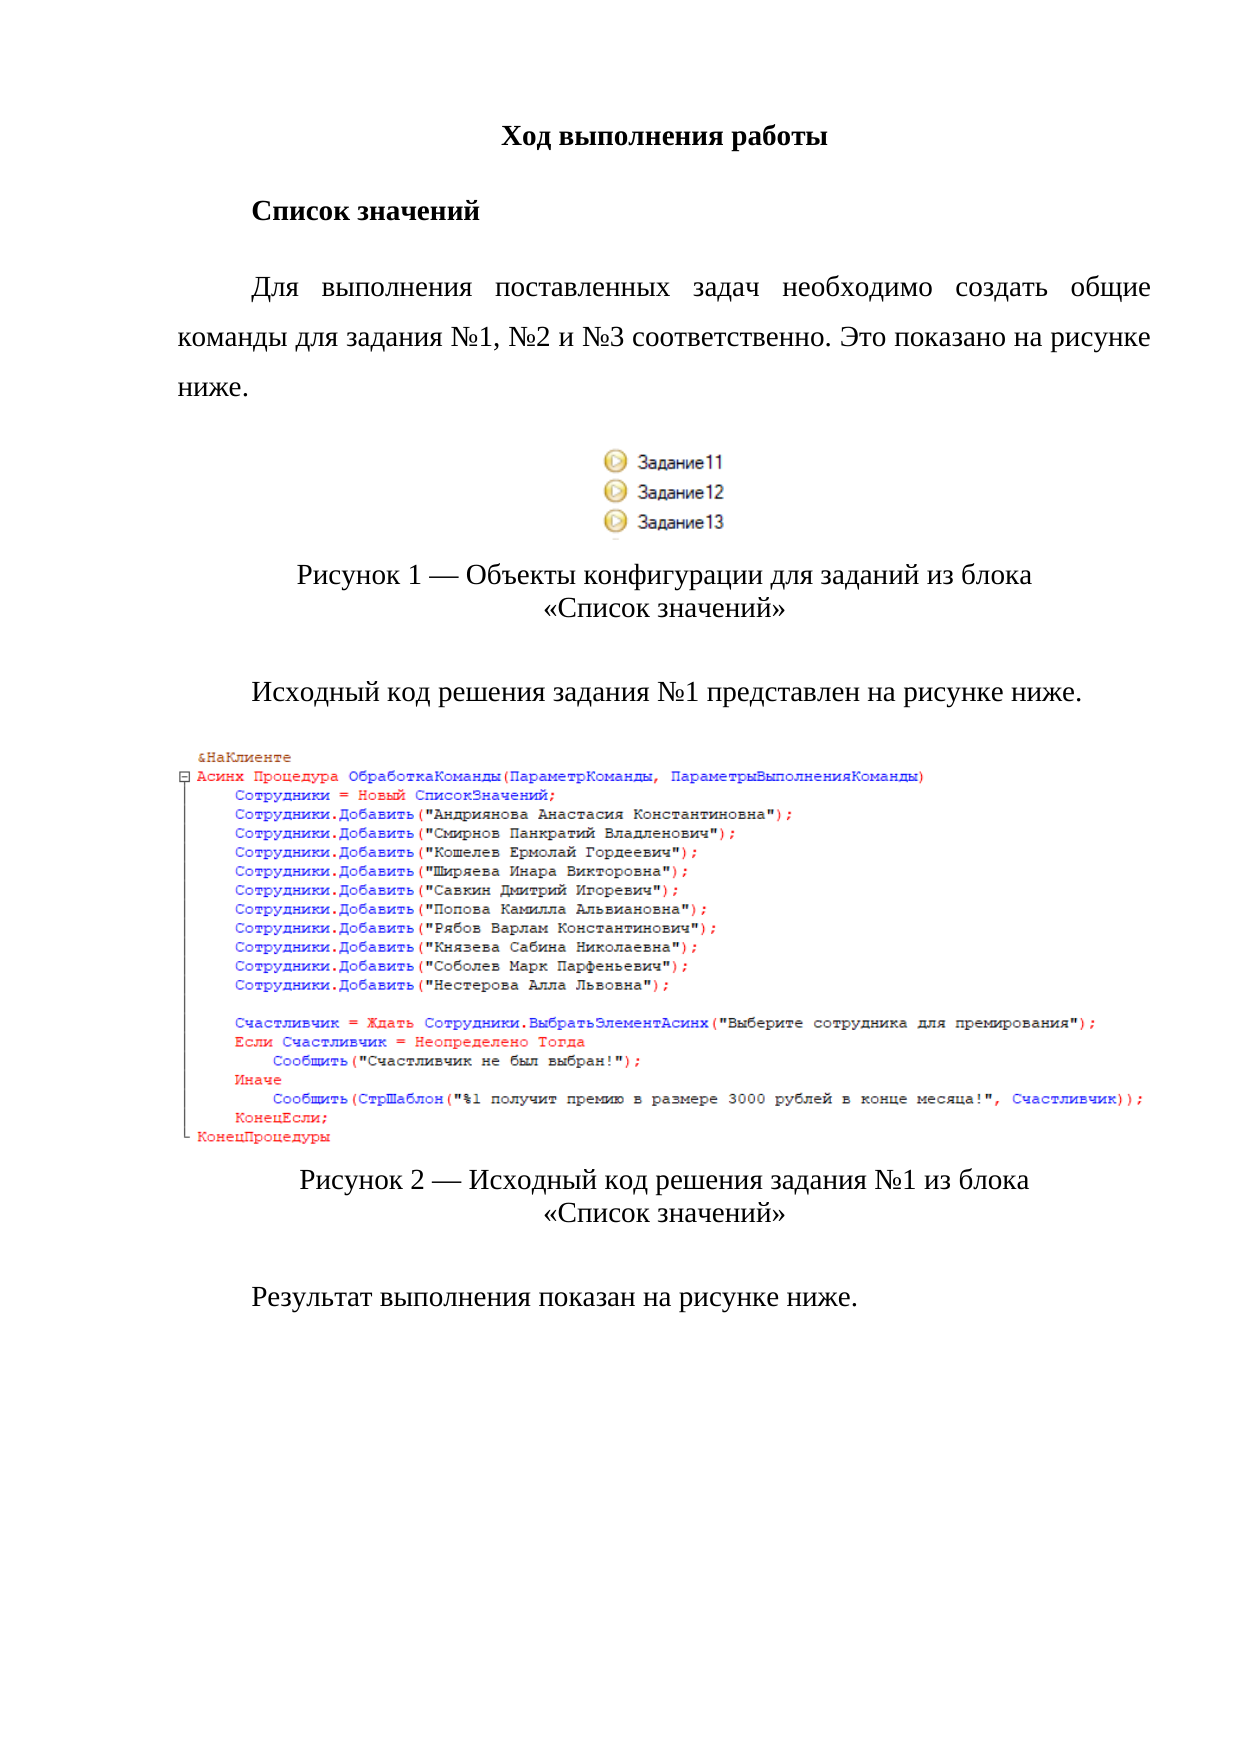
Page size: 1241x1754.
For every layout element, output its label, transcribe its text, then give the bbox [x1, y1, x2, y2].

text Исходный код решения задания №1 представлен на рисунке ниже. [177, 674, 1152, 708]
picture [177, 749, 1152, 1145]
subtitle Список значений [177, 193, 1152, 227]
picture [591, 444, 738, 540]
text Результат выполнения показан на рисунке ниже. [177, 1279, 1152, 1313]
text Для выполнения поставленных задач необходимо создать общие команды для задания №1, №2 и №3 соответственно. Это показано на рисунке ниже. [177, 269, 1152, 403]
text Рисунок 1 — Объекты конфигурации для заданий из блока «Список значений» [177, 557, 1152, 624]
text Рисунок 2 — Исходный код решения задания №1 из блока «Список значений» [177, 1162, 1152, 1229]
subtitle Ход выполнения работы [177, 118, 1152, 152]
